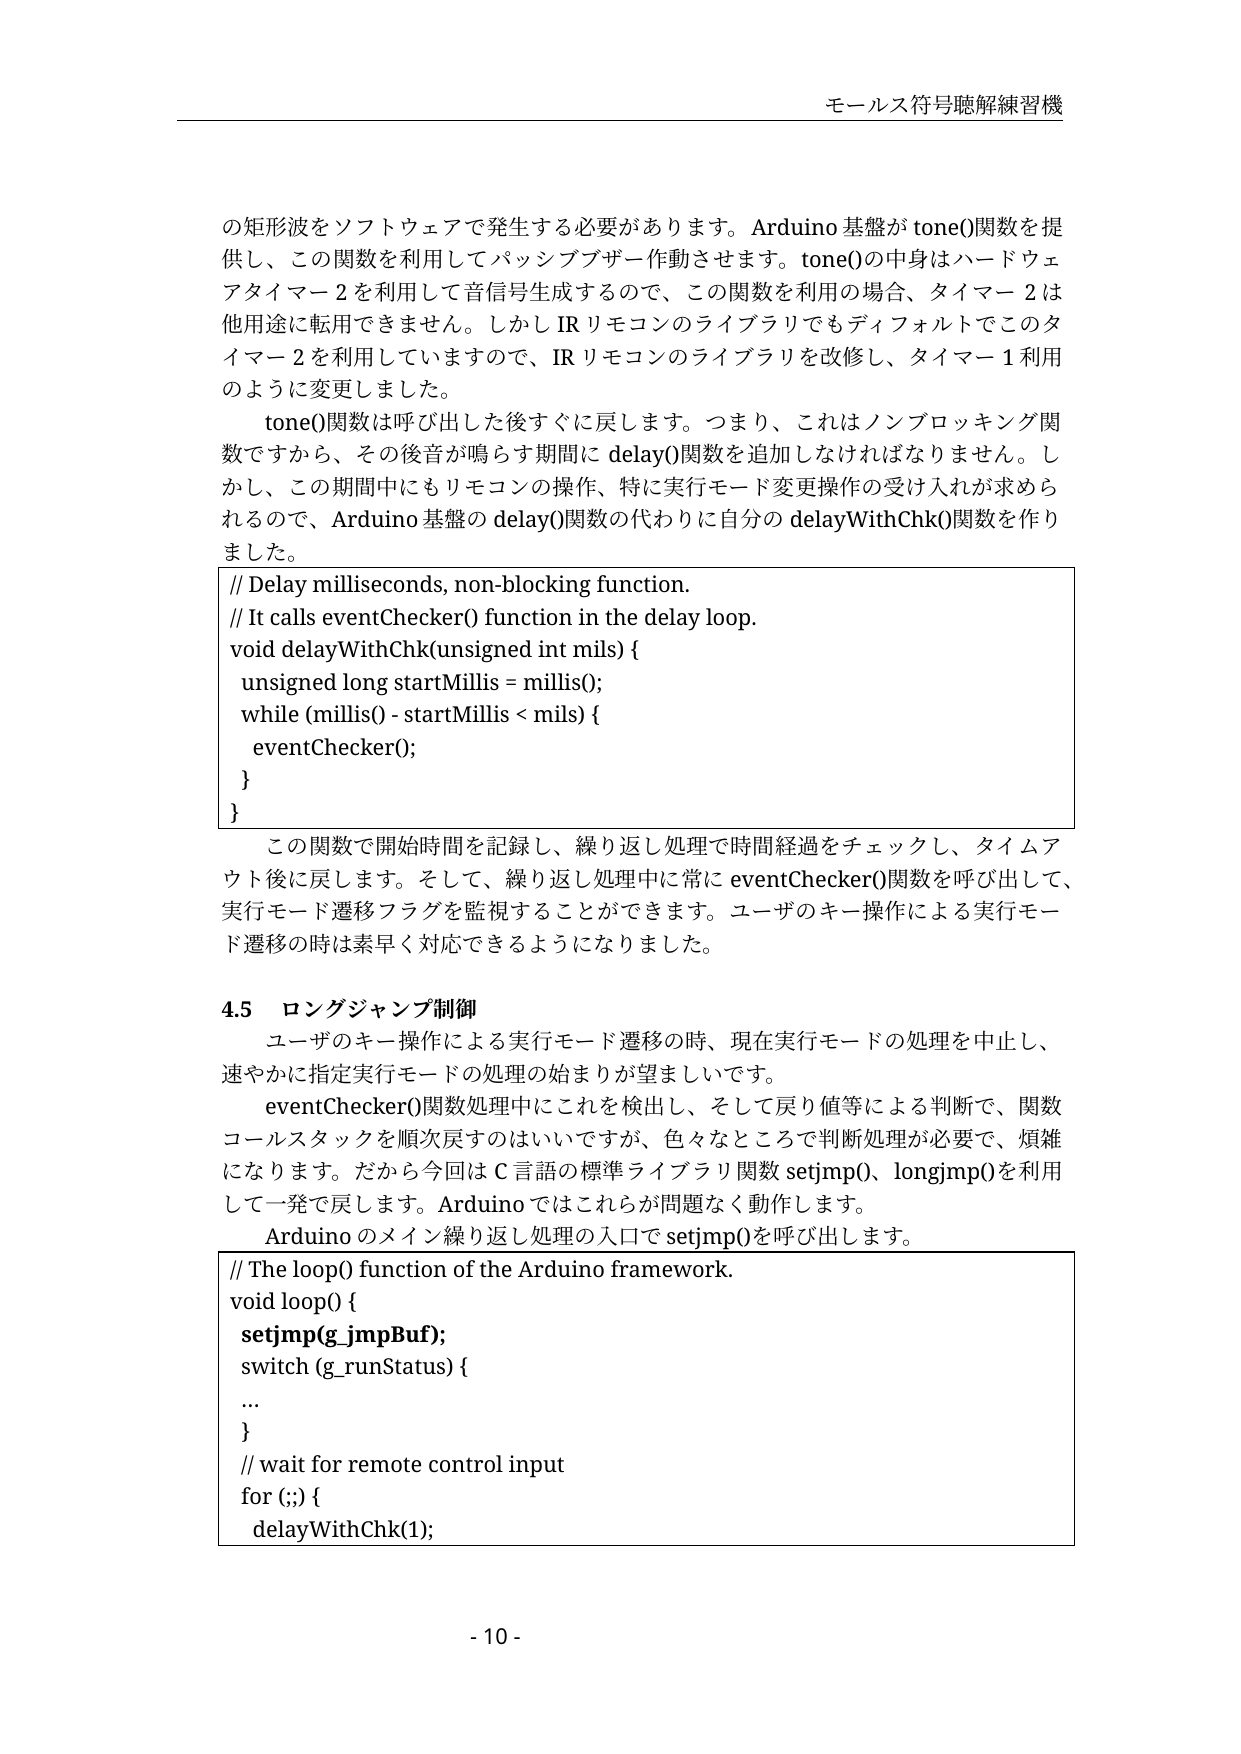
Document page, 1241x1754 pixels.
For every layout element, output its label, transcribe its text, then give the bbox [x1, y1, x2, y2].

list この関数で開始時間を記録し、繰り返し処理で時間経過をチェックし、タイムアウト後に戻します。そして、繰り返し処理中に常にeventChecker()関数を呼び出して、実行モード遷移フラグを監視することができます。ユーザのキー操作による実行モード遷移の時は素早く対応できるようになりました。 [221, 829, 1063, 959]
text Arduinoのメイン繰り返し処理の入口でsetjmp()を呼び出します。 [221, 1219, 1063, 1251]
text eventChecker()関数処理中にこれを検出し、そして戻り値等による判断で、関数コールスタックを順次戻すのはいいですが、色々なところで判断処理が必要で、煩雑になります。だから今回はC言語の標準ライブラリ関数setjmp()、longjmp()を利用して一発で戻します。Arduinoではこれらが問題なく動作します。 [221, 1089, 1063, 1219]
table_header // Delay milliseconds, non-blocking function. // It calls eventChecker() function in the delay loop. void delayWithChk(unsigned int mils) { unsigned long startMillis = millis(); while (millis() - startMillis < mils) { eventChecker(); } } [219, 568, 1074, 828]
subtitle ロングジャンプ制御 [221, 991, 1063, 1024]
text ユーザのキー操作による実行モード遷移の時、現在実行モードの処理を中止し、速やかに指定実行モードの処理の始まりが望ましいです。 [221, 1024, 1063, 1089]
list tone()関数は呼び出した後すぐに戻します。つまり、これはノンブロッキング関数ですから、その後音が鳴らす期間にdelay()関数を追加しなければなりません。しかし、この期間中にもリモコンの操作、特に実行モード変更操作の受け入れが求められるので、Arduino基盤のdelay()関数の代わりに自分のdelayWithChk()関数を作りました。 [221, 404, 1063, 567]
